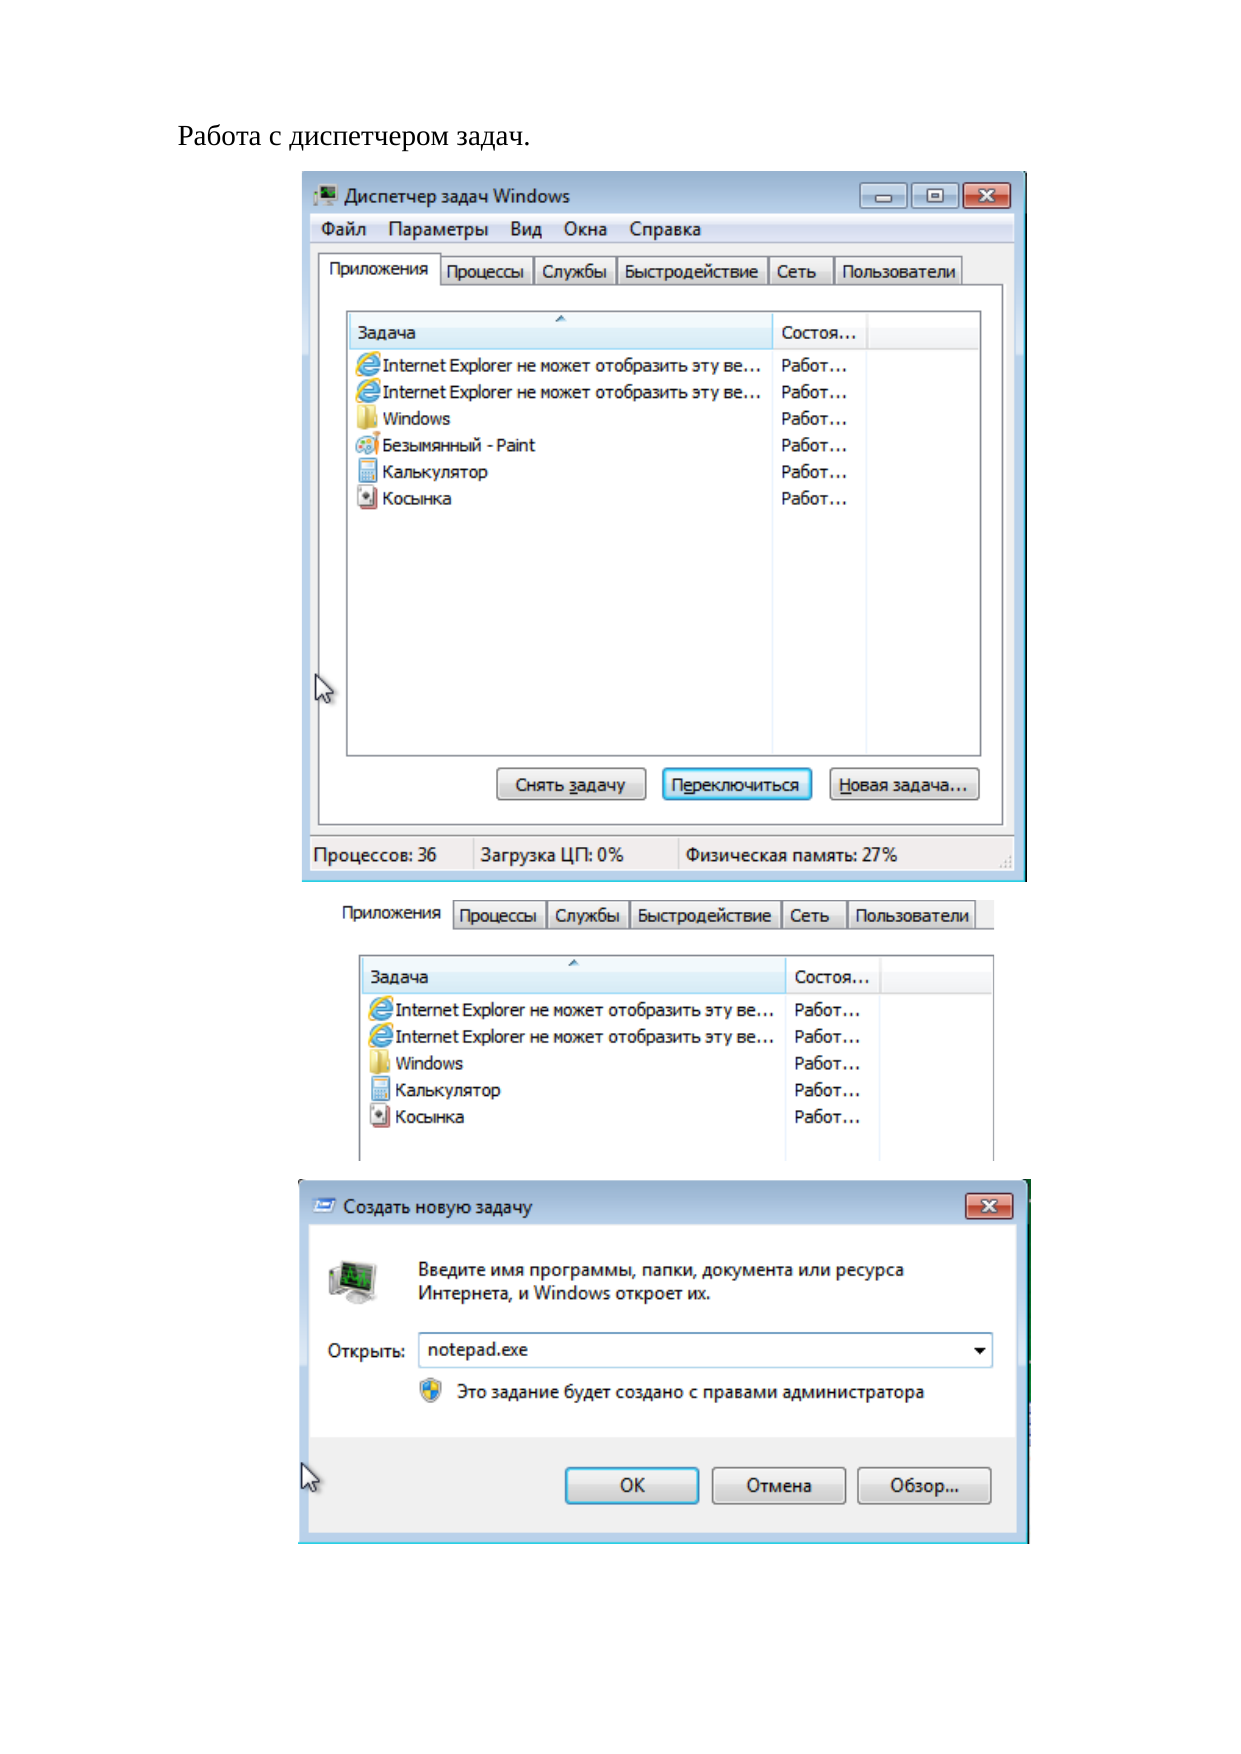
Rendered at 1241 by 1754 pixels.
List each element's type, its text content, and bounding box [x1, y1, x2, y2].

picture [301, 171, 1027, 882]
picture [298, 1179, 1031, 1544]
picture [334, 900, 995, 1161]
text Работа с диспетчером задач. [177, 118, 1152, 152]
